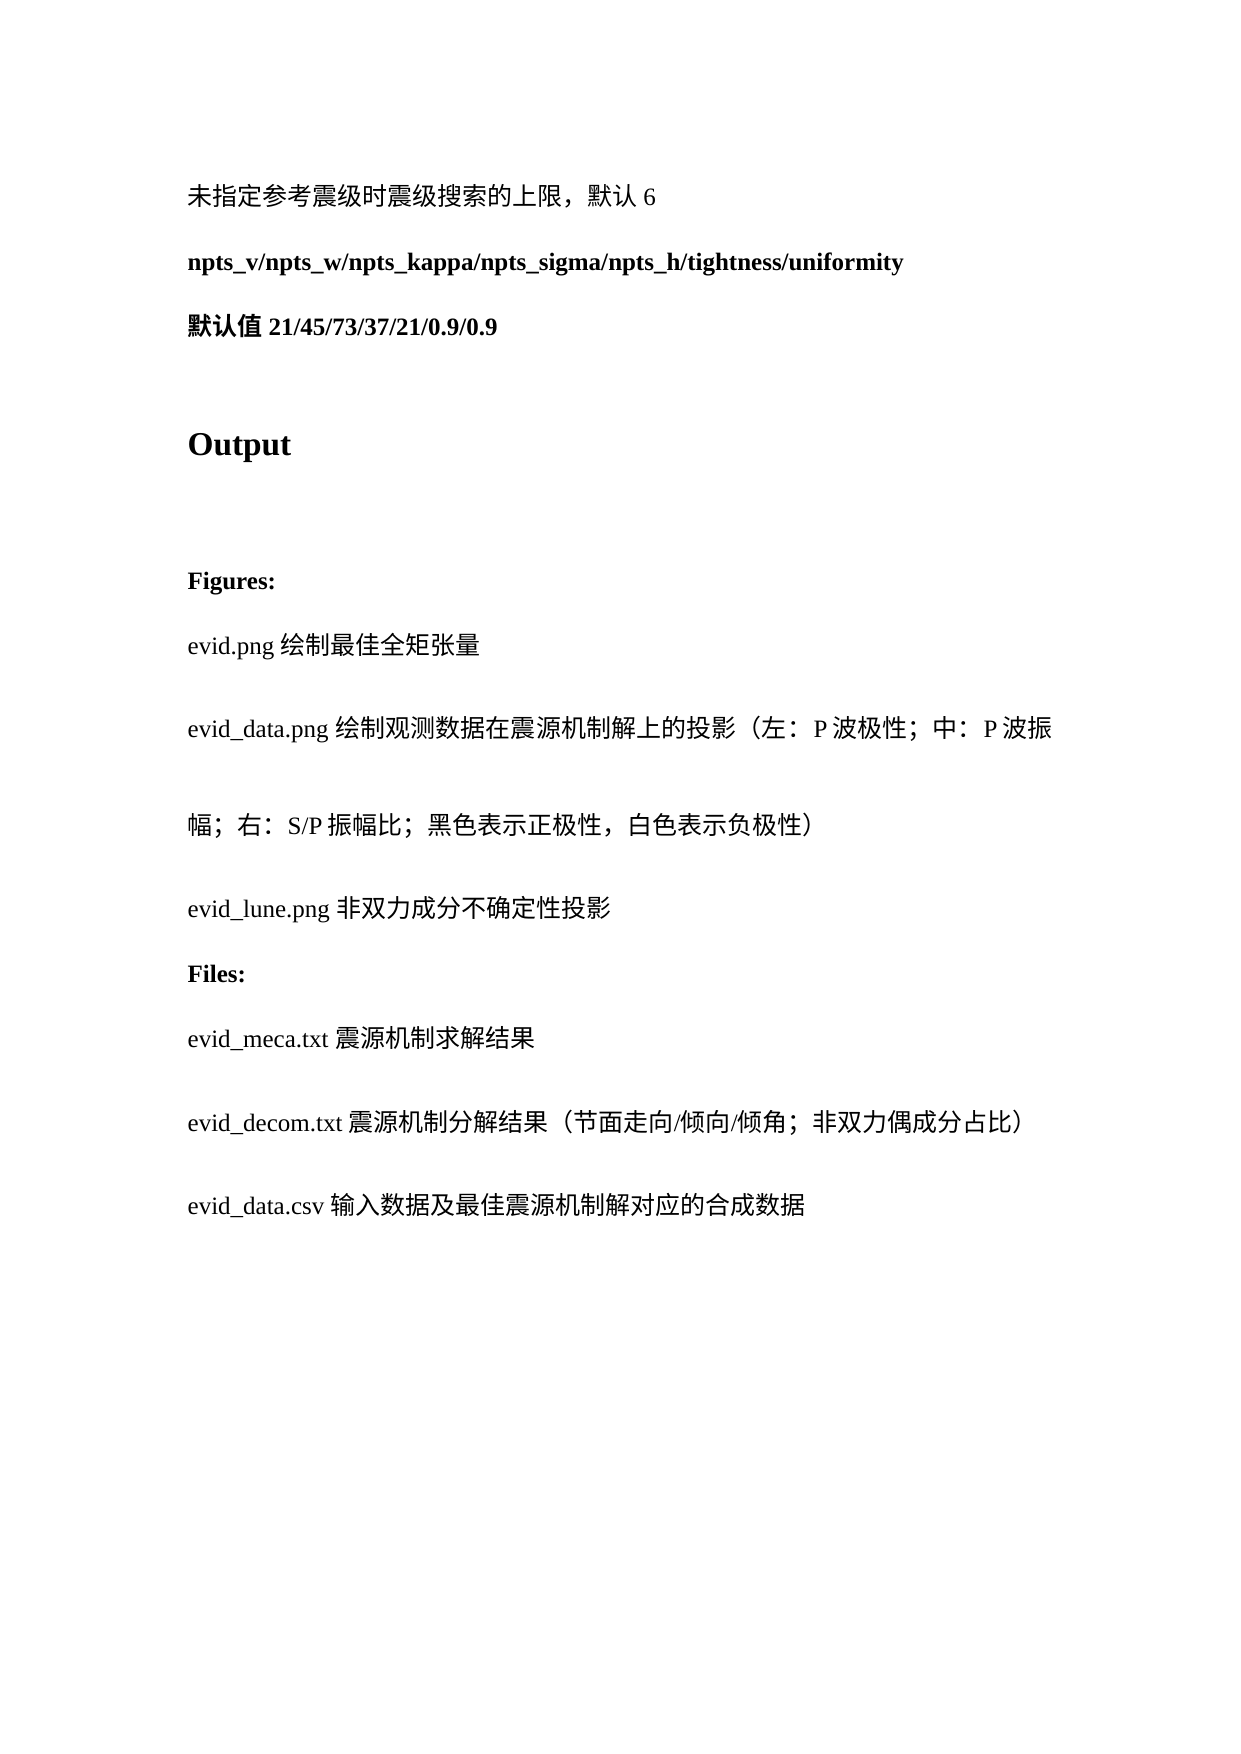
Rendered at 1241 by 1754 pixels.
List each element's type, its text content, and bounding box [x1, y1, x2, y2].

text 默认值 21/45/73/37/21/0.9/0.9 [187, 292, 1053, 357]
text 未指定参考震级时震级搜索的上限，默认 6 [187, 162, 1053, 227]
text evid_data.csv 输入数据及最佳震源机制解对应的合成数据 [187, 1171, 1053, 1236]
text evid_decom.txt 震源机制分解结果（节面走向/倾向/倾角；非双力偶成分占比） [187, 1088, 1053, 1153]
text evid_lune.png 非双力成分不确定性投影 [187, 874, 1053, 939]
text evid_meca.txt 震源机制求解结果 [187, 1004, 1053, 1069]
text npts_v/npts_w/npts_kappa/npts_sigma/npts_h/tightness/uniformity [187, 245, 1053, 278]
text evid_data.png 绘制观测数据在震源机制解上的投影（左：P波极性；中：P波振幅；右：S/P振幅比；黑色表示正极性，白色表示负极性） [187, 694, 1053, 856]
text Files: [187, 958, 1053, 990]
subtitle Output [187, 411, 1053, 476]
text evid.png 绘制最佳全矩张量 [187, 611, 1053, 676]
text Figures: [187, 564, 1053, 596]
